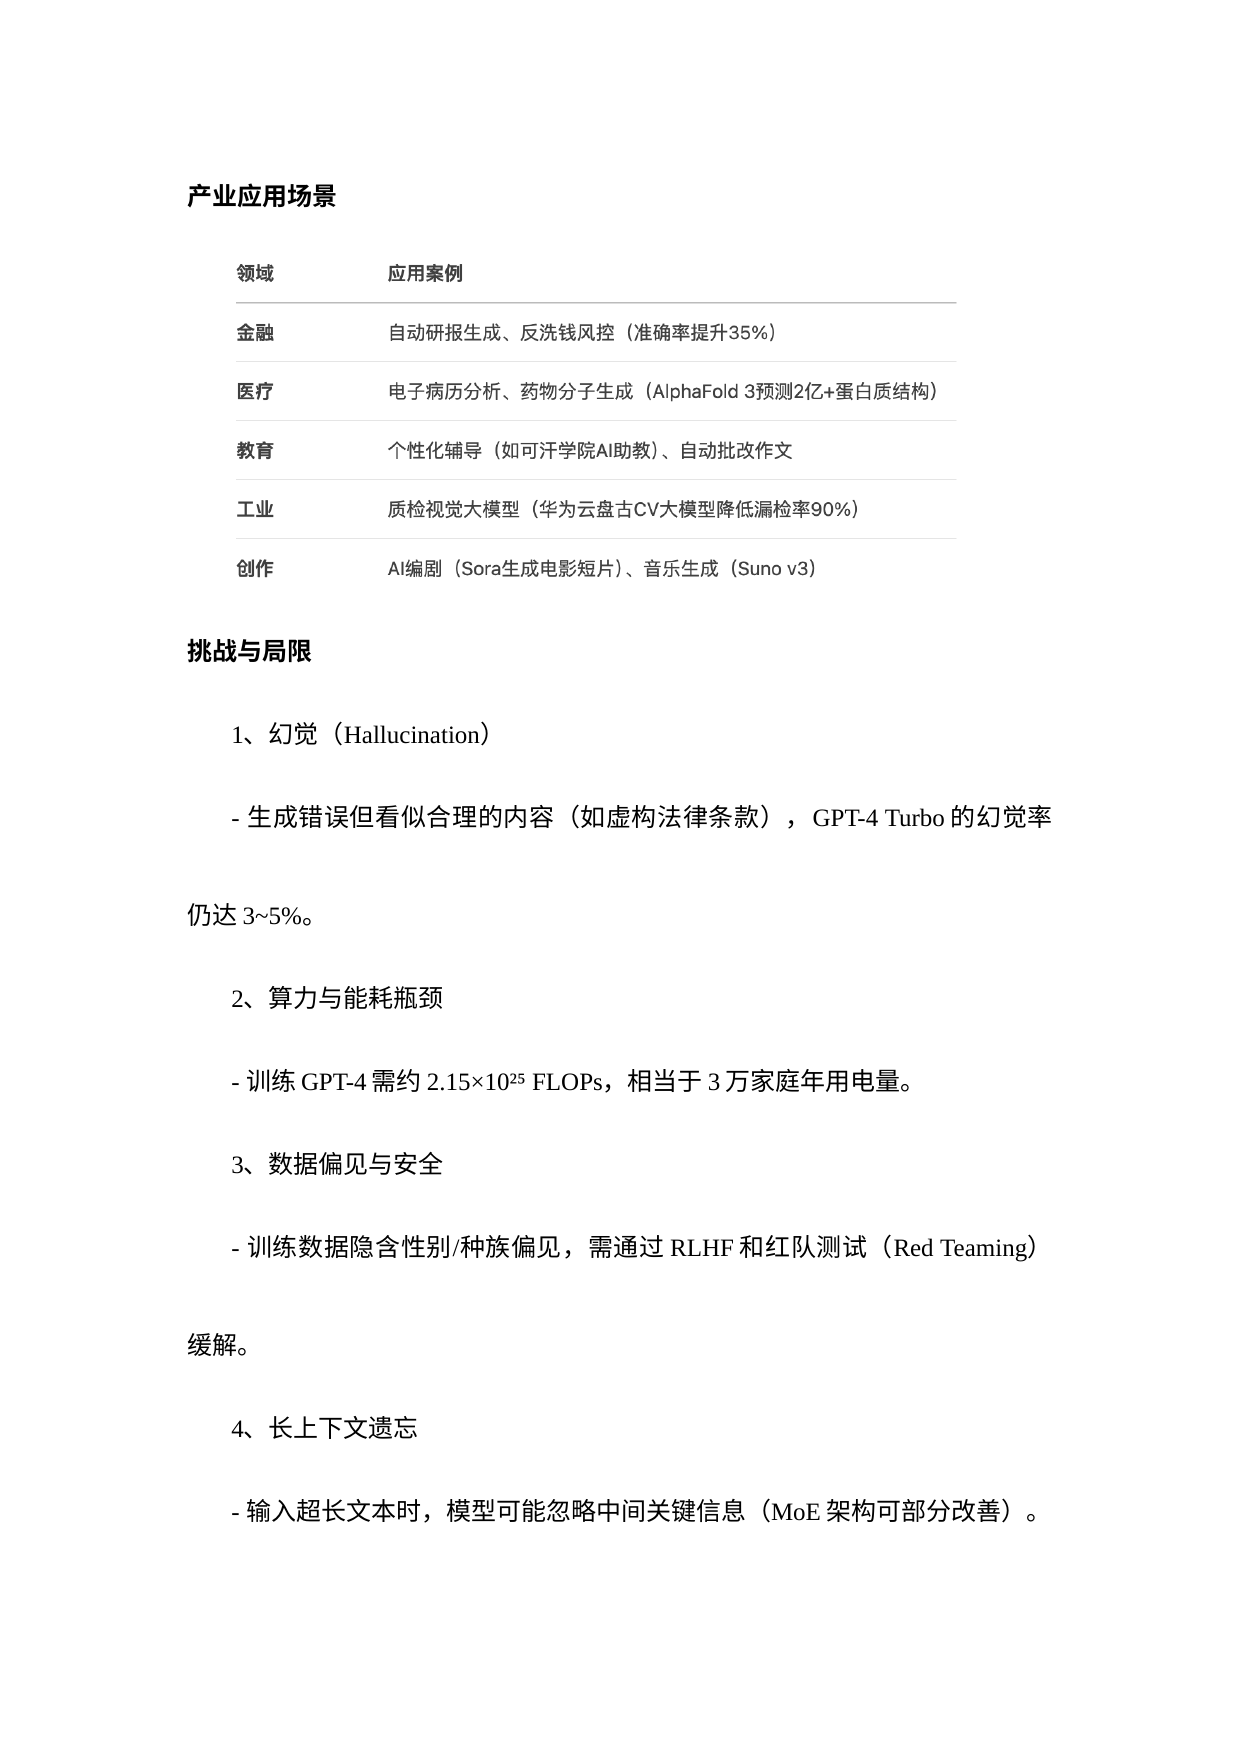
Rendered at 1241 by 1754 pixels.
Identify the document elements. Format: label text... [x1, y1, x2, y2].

text - 生成错误但看似合理的内容（如虚构法律条款），GPT-4 Turbo的幻觉率仍达3~5%。 [187, 783, 1053, 946]
text - 训练数据隐含性别/种族偏见，需通过RLHF和红队测试（Red Teaming）缓解。 [187, 1213, 1053, 1376]
text 1、幻觉（Hallucination） [187, 700, 1053, 765]
text 3、数据偏见与安全 [187, 1130, 1053, 1195]
text 2、算力与能耗瓶颈 [187, 964, 1053, 1029]
text - 输入超长文本时，模型可能忽略中间关键信息（MoE架构可部分改善）。 [187, 1477, 1053, 1542]
text 4、长上下文遗忘 [187, 1394, 1053, 1459]
picture [222, 245, 1018, 597]
subtitle 挑战与局限 [187, 617, 1053, 682]
subtitle 产业应用场景 [187, 162, 1053, 227]
text - 训练GPT-4需约2.15×10²⁵ FLOPs，相当于3万家庭年用电量。 [187, 1047, 1053, 1112]
